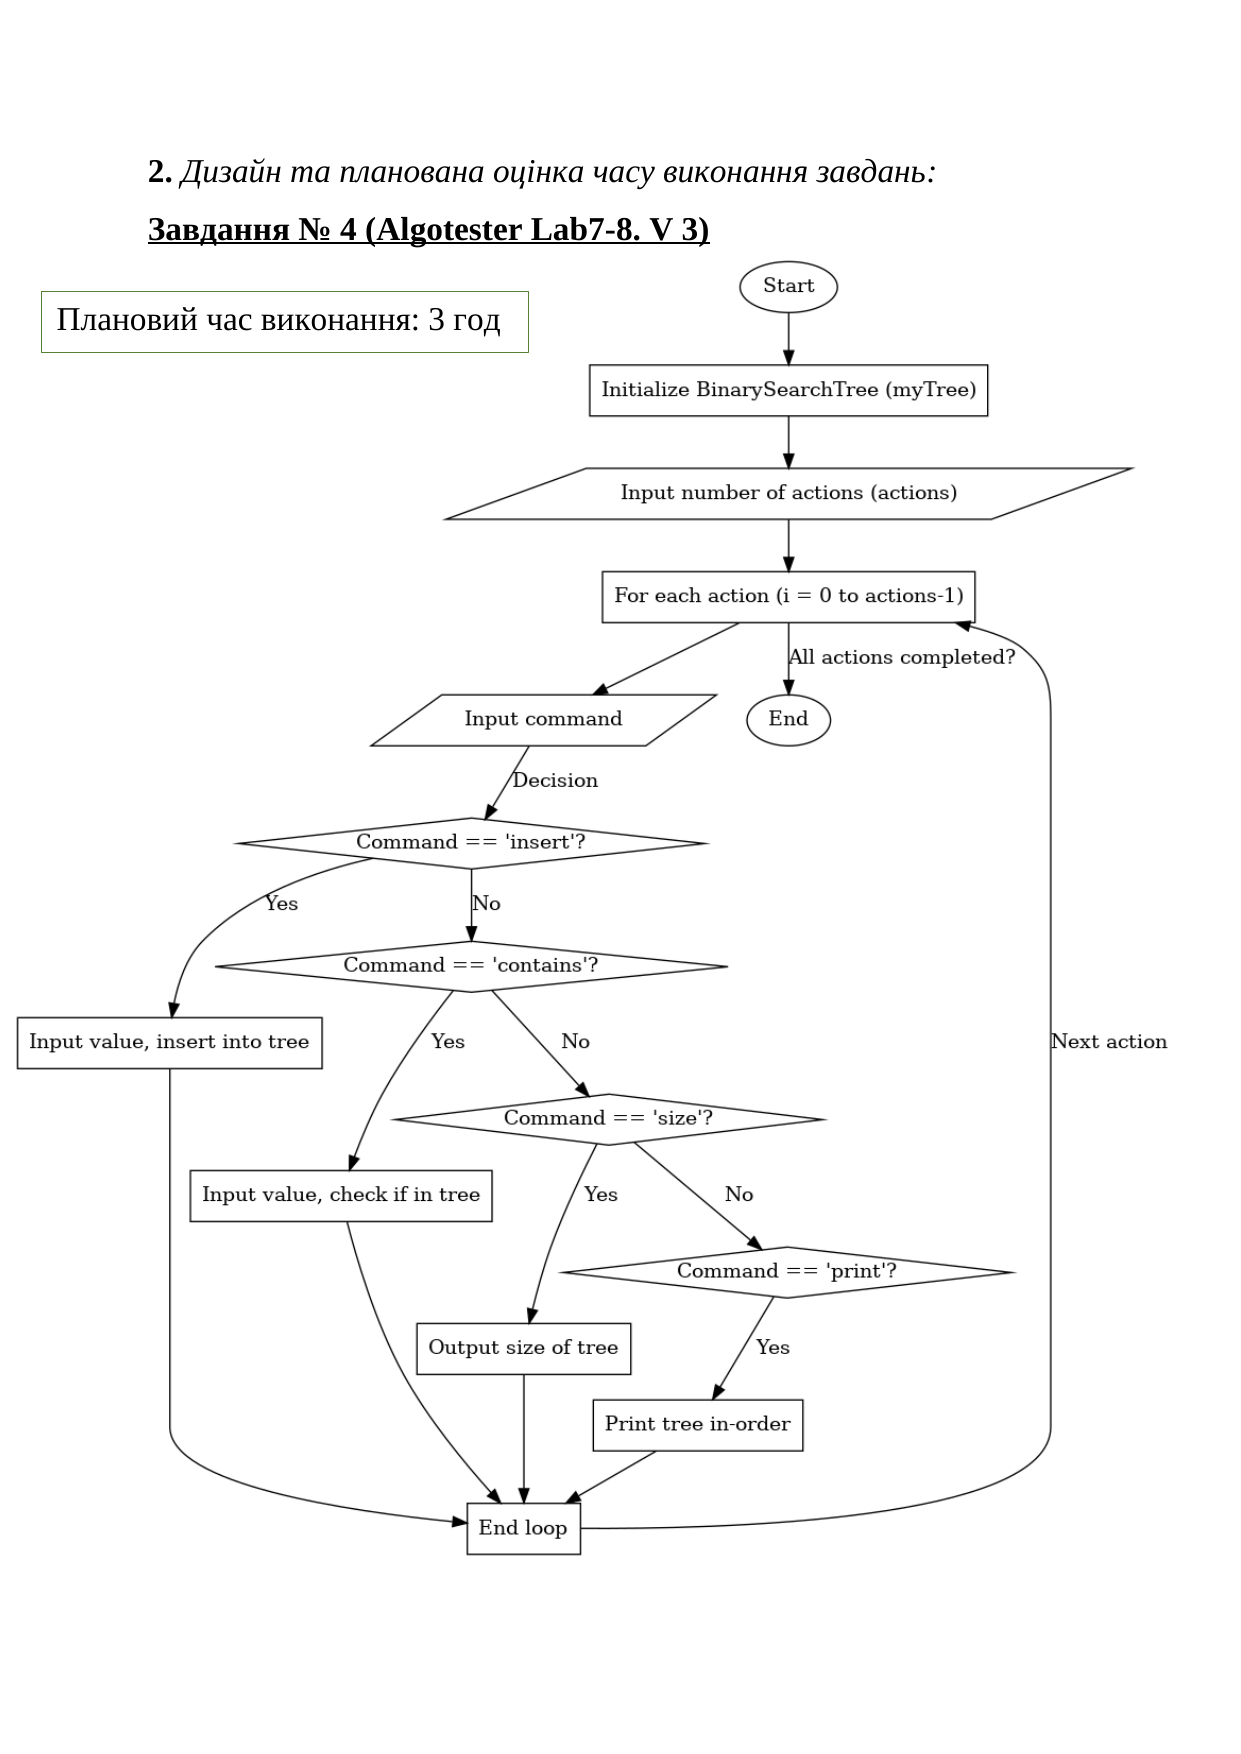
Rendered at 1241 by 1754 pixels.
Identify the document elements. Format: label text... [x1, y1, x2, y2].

text Завдання № 4 (Algotester Lab7-8. V 3) [148, 209, 1152, 248]
picture [12, 256, 1174, 1560]
text 2. Дизайн та планована оцінка часу виконання завдань: [148, 151, 1152, 189]
